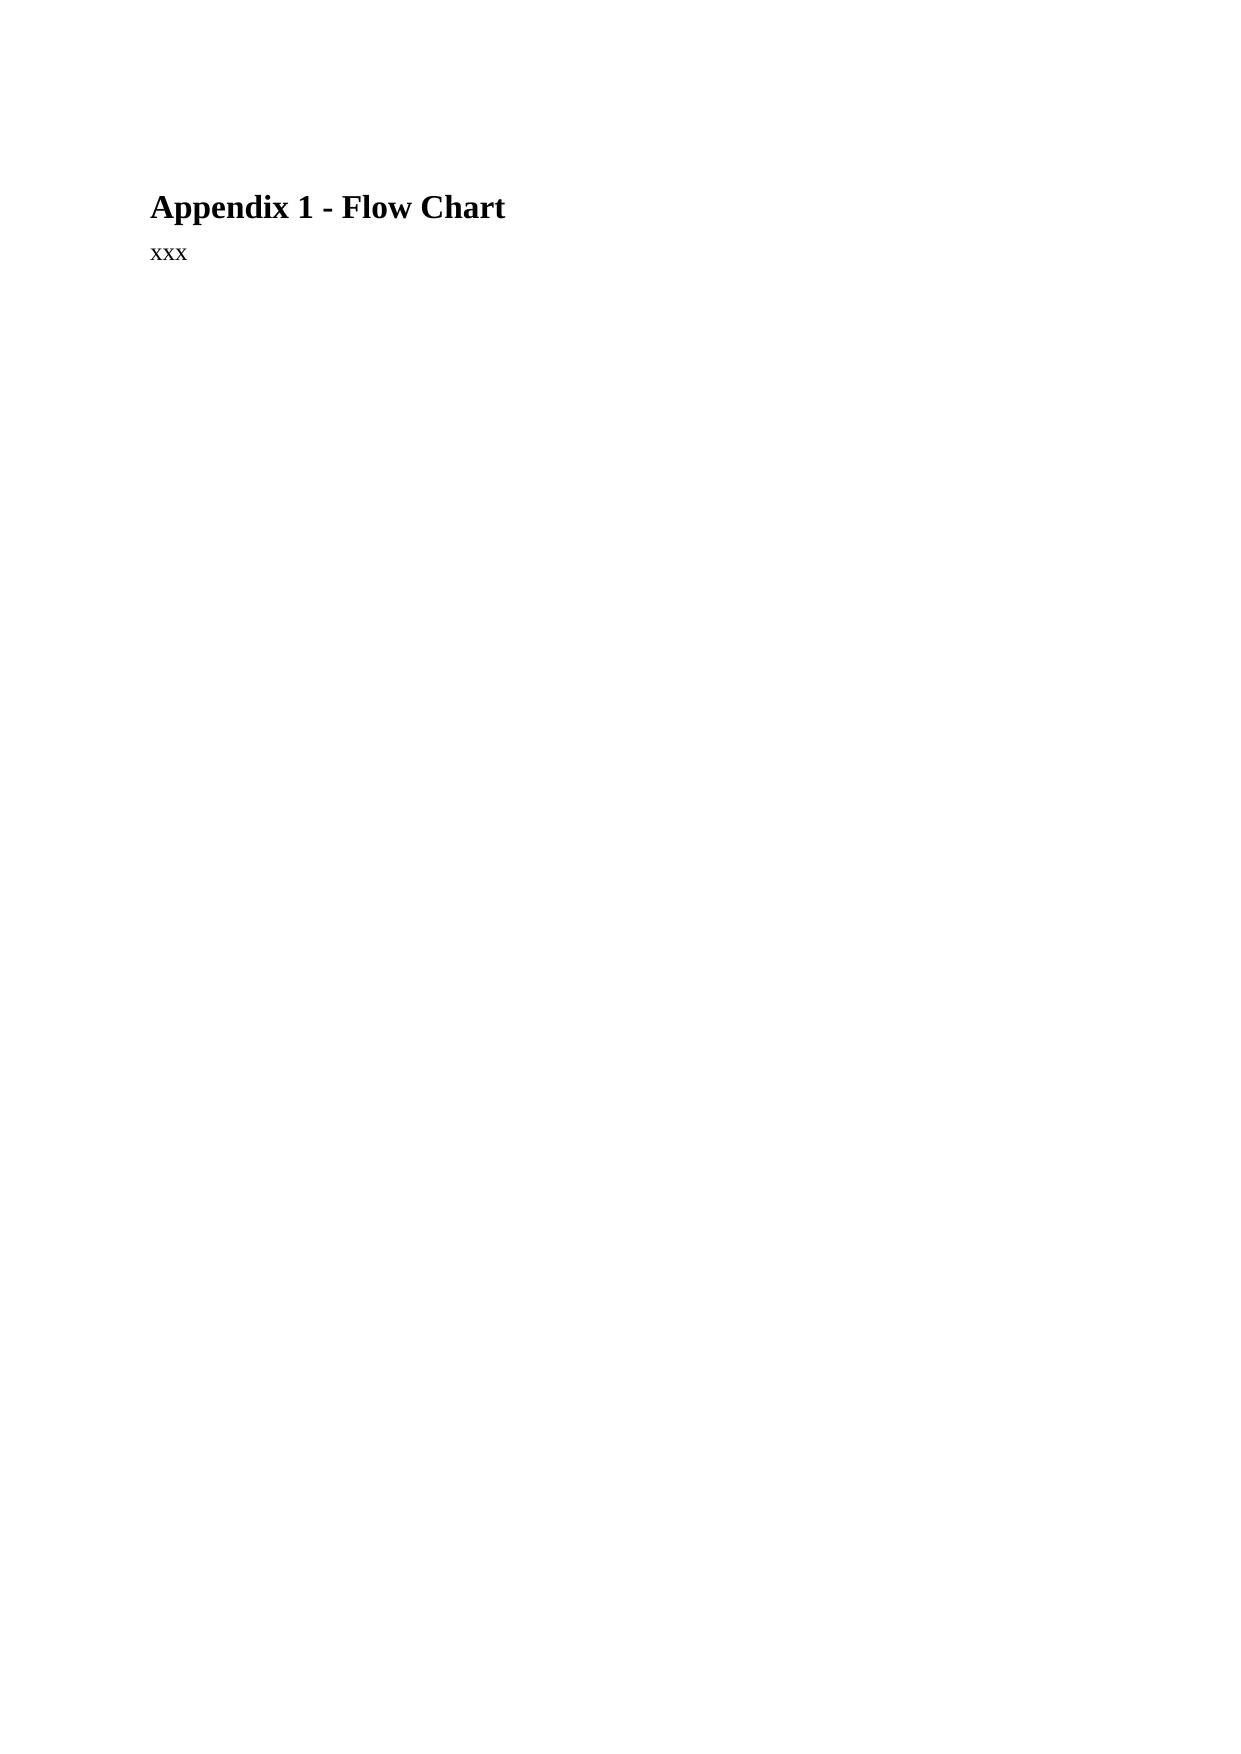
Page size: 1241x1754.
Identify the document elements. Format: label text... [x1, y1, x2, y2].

text xxx [150, 237, 1090, 266]
subtitle Appendix 1 - Flow Chart [150, 187, 1090, 226]
